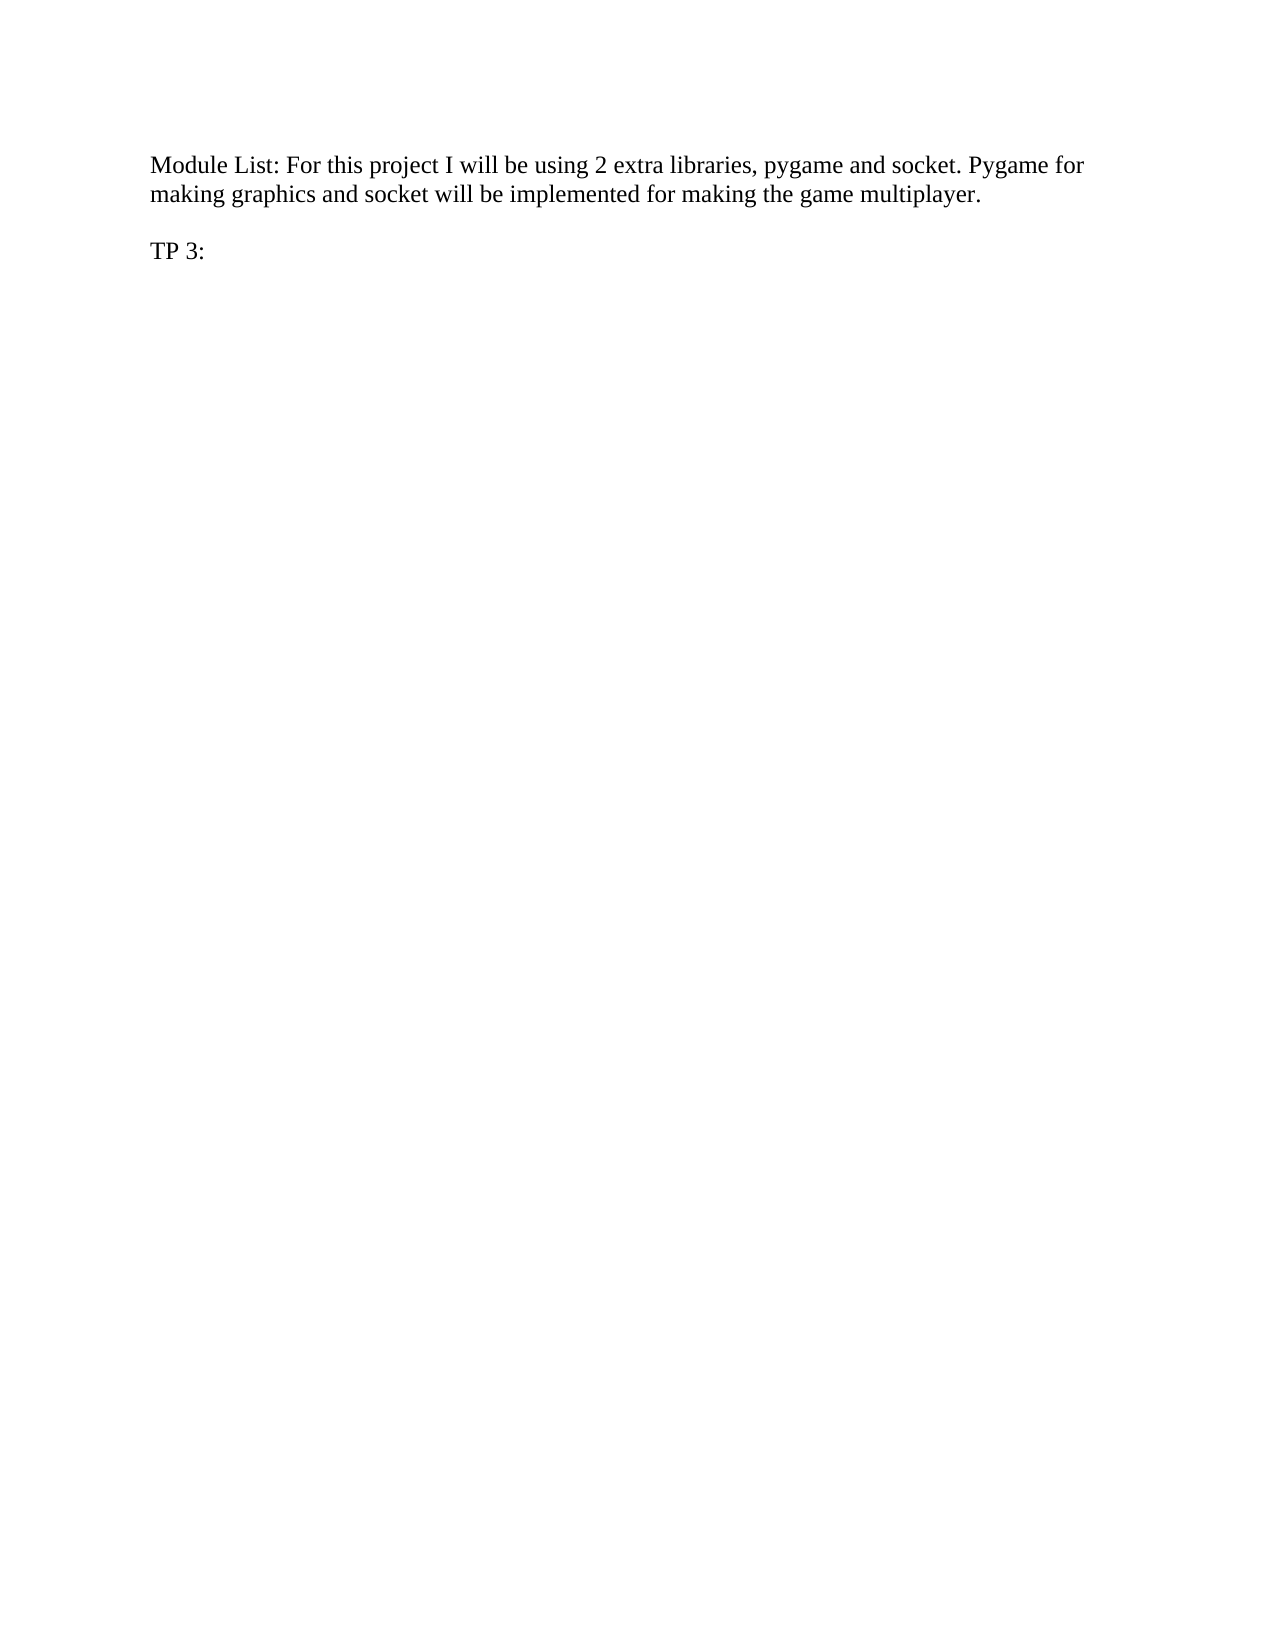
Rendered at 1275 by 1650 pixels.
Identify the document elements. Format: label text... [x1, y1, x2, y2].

text Module List: For this project I will be using 2 extra libraries, pygame and socket. Pygame for making graphics and socket will be implemented for making the game multiplayer. [150, 150, 1125, 207]
text TP 3: [150, 236, 1125, 265]
